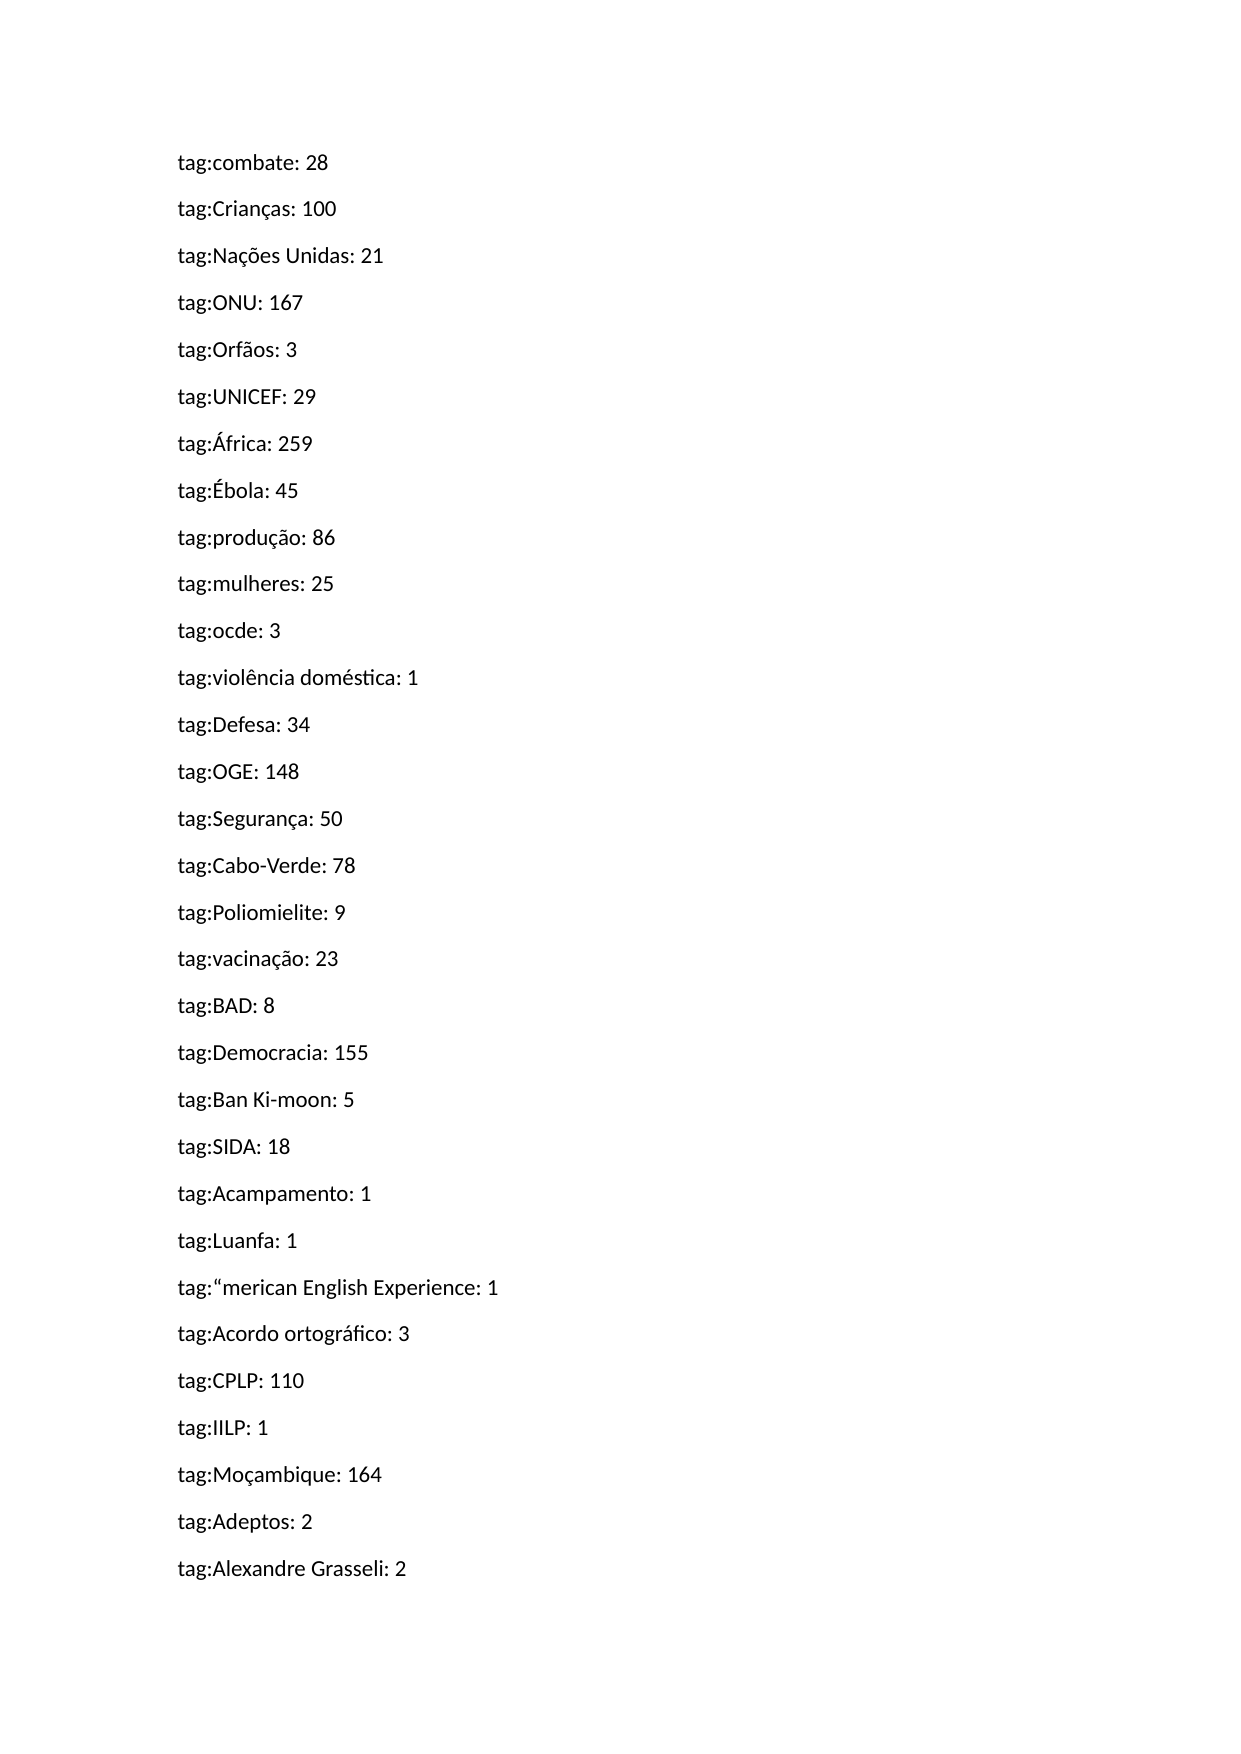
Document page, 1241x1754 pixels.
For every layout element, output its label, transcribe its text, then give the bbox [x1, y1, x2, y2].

text tag:OGE: 148 [177, 757, 1063, 785]
text tag:violência doméstica: 1 [177, 663, 1063, 691]
text tag:combate: 28 [177, 148, 1063, 176]
text tag:Nações Unidas: 21 [177, 241, 1063, 269]
text tag:CPLP: 110 [177, 1366, 1063, 1394]
text tag:Luanfa: 1 [177, 1226, 1063, 1254]
text tag:ocde: 3 [177, 616, 1063, 644]
text tag:Defesa: 34 [177, 710, 1063, 738]
text tag:ONU: 167 [177, 288, 1063, 316]
text tag:UNICEF: 29 [177, 382, 1063, 410]
text tag:Crianças: 100 [177, 194, 1063, 222]
text tag:Poliomielite: 9 [177, 898, 1063, 926]
text tag:Moçambique: 164 [177, 1460, 1063, 1488]
text tag:Democracia: 155 [177, 1038, 1063, 1066]
text tag:Orfãos: 3 [177, 335, 1063, 363]
text tag:IILP: 1 [177, 1413, 1063, 1441]
text tag:Ébola: 45 [177, 476, 1063, 504]
text tag:África: 259 [177, 429, 1063, 457]
text tag:Acordo ortográfico: 3 [177, 1319, 1063, 1347]
text tag:produção: 86 [177, 523, 1063, 551]
text tag:“merican English Experience: 1 [177, 1273, 1063, 1301]
text tag:Adeptos: 2 [177, 1507, 1063, 1535]
text tag:Acampamento: 1 [177, 1179, 1063, 1207]
text tag:Alexandre Grasseli: 2 [177, 1554, 1063, 1582]
text tag:BAD: 8 [177, 991, 1063, 1019]
text tag:mulheres: 25 [177, 569, 1063, 597]
text tag:vacinação: 23 [177, 944, 1063, 972]
text tag:Ban Ki-moon: 5 [177, 1085, 1063, 1113]
text tag:SIDA: 18 [177, 1132, 1063, 1160]
text tag:Segurança: 50 [177, 804, 1063, 832]
text tag:Cabo-Verde: 78 [177, 851, 1063, 879]
